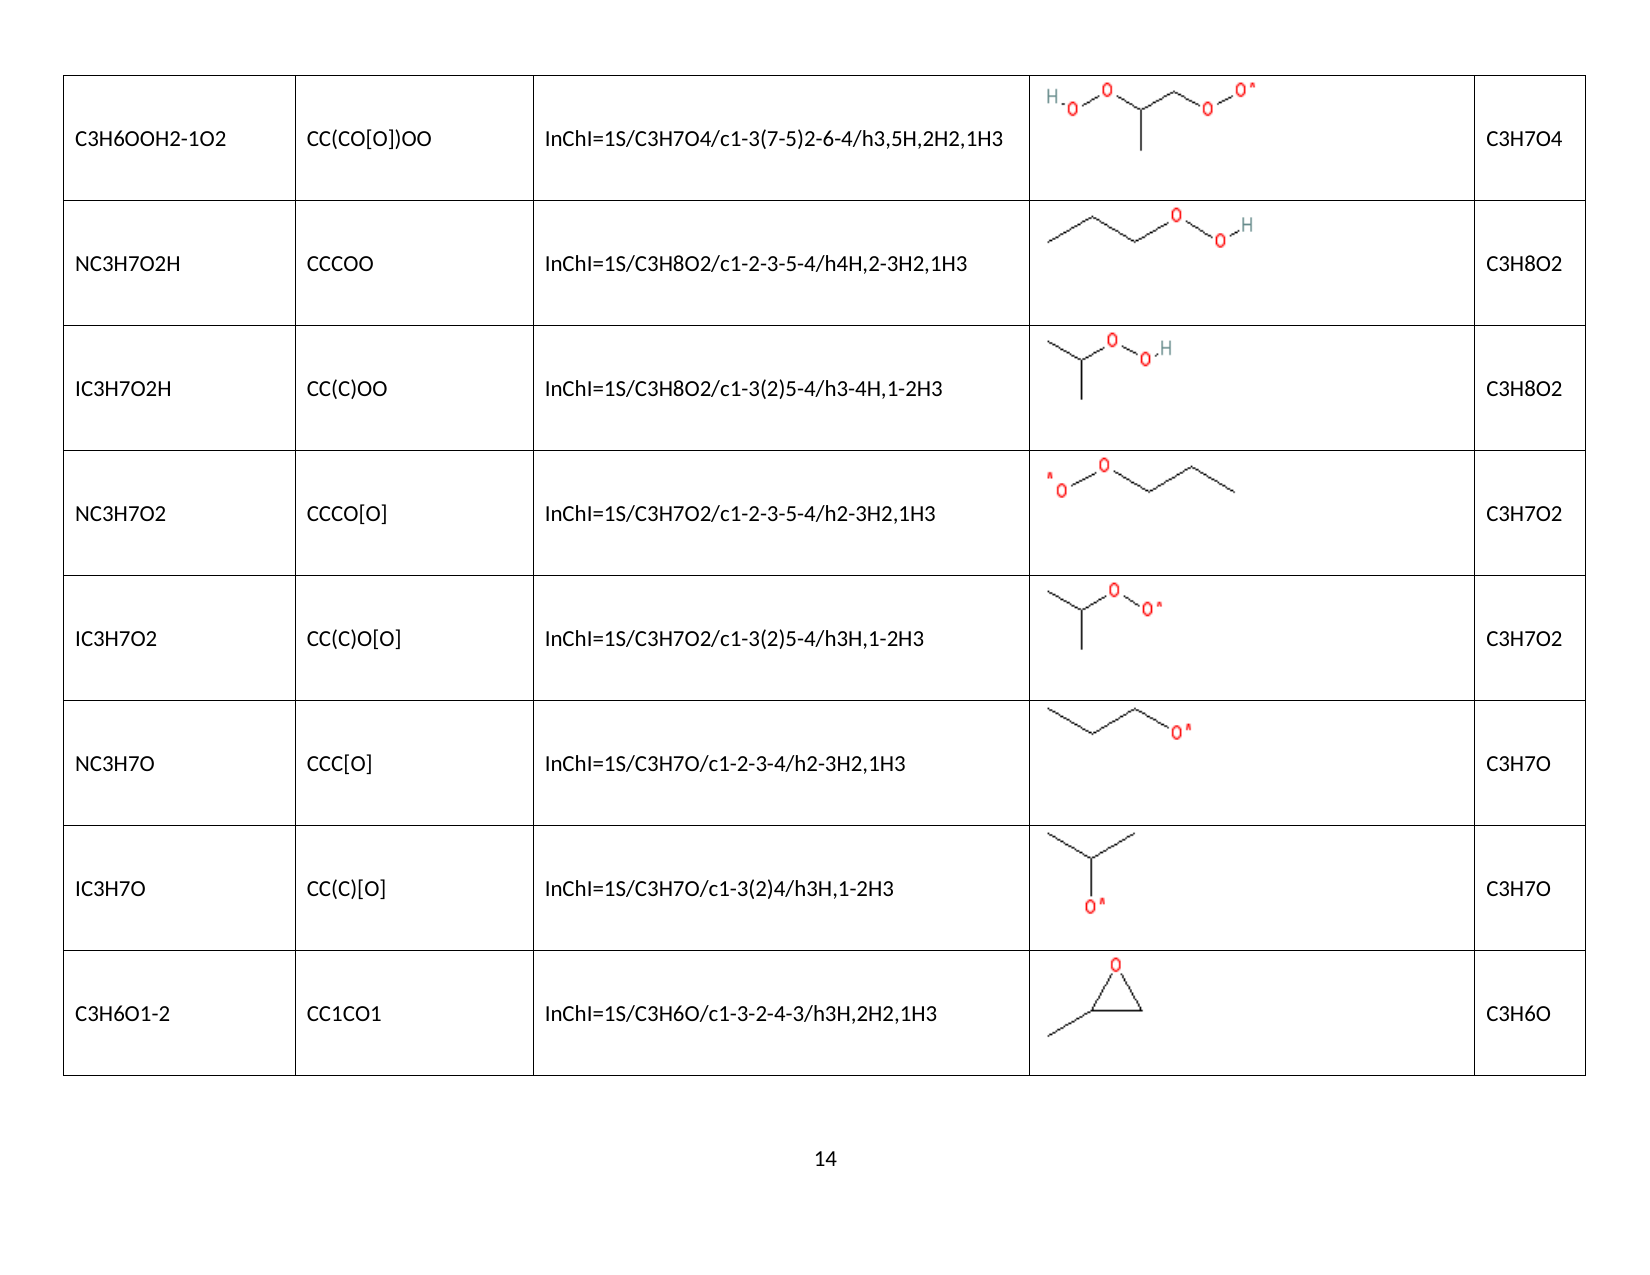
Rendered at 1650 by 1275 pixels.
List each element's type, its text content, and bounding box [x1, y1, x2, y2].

table_cell CC(C)[O] [296, 826, 533, 950]
table_cell InChI=1S/C3H6O/c1-3-2-4-3/h3H,2H2,1H3 [534, 951, 1029, 1075]
table_cell NC3H7O2 [64, 451, 295, 575]
table_cell InChI=1S/C3H8O2/c1-2-3-5-4/h4H,2-3H2,1H3 [534, 201, 1029, 325]
table_cell InChI=1S/C3H8O2/c1-3(2)5-4/h3-4H,1-2H3 [534, 326, 1029, 450]
table_cell CC1CO1 [296, 951, 533, 1075]
table_cell InChI=1S/C3H7O4/c1-3(7-5)2-6-4/h3,5H,2H2,1H3 [534, 76, 1029, 200]
table_cell [1030, 76, 1474, 200]
table_cell [1030, 451, 1474, 575]
picture [1041, 826, 1143, 922]
picture [1041, 451, 1243, 506]
table_cell C3H6O1-2 [64, 951, 295, 1075]
table_cell [1030, 201, 1474, 325]
table_cell IC3H7O2H [64, 326, 295, 450]
table_cell [1030, 576, 1474, 700]
table_cell CC(CO[O])OO [296, 76, 533, 200]
table_cell InChI=1S/C3H7O/c1-2-3-4/h2-3H2,1H3 [534, 701, 1029, 825]
table_cell C3H7O2 [1475, 451, 1585, 575]
picture [1041, 326, 1179, 408]
table_cell C3H7O4 [1475, 76, 1585, 200]
table_cell NC3H7O2H [64, 201, 295, 325]
table_cell InChI=1S/C3H7O2/c1-3(2)5-4/h3H,1-2H3 [534, 576, 1029, 700]
table_cell C3H6OOH2-1O2 [64, 76, 295, 200]
table_cell IC3H7O [64, 826, 295, 950]
table_cell [1030, 701, 1474, 825]
table_cell IC3H7O2 [64, 576, 295, 700]
picture [1041, 701, 1199, 748]
table_cell [1030, 951, 1474, 1075]
table_cell C3H8O2 [1475, 201, 1585, 325]
table_cell CCCOO [296, 201, 533, 325]
table_cell InChI=1S/C3H7O2/c1-2-3-5-4/h2-3H2,1H3 [534, 451, 1029, 575]
table_cell C3H7O2 [1475, 576, 1585, 700]
table_cell InChI=1S/C3H7O/c1-3(2)4/h3H,1-2H3 [534, 826, 1029, 950]
table_cell C3H6O [1475, 951, 1585, 1075]
table_cell CC(C)OO [296, 326, 533, 450]
table_cell C3H8O2 [1475, 326, 1585, 450]
table_cell CCC[O] [296, 701, 533, 825]
picture [1041, 951, 1151, 1045]
table_cell C3H7O [1475, 701, 1585, 825]
table_cell [1030, 326, 1474, 450]
picture [1041, 576, 1169, 658]
table_cell NC3H7O [64, 701, 295, 825]
picture [1041, 76, 1263, 159]
table_cell C3H7O [1475, 826, 1585, 950]
picture [1041, 201, 1260, 256]
table_cell [1030, 826, 1474, 950]
table_cell CCCO[O] [296, 451, 533, 575]
table_cell CC(C)O[O] [296, 576, 533, 700]
